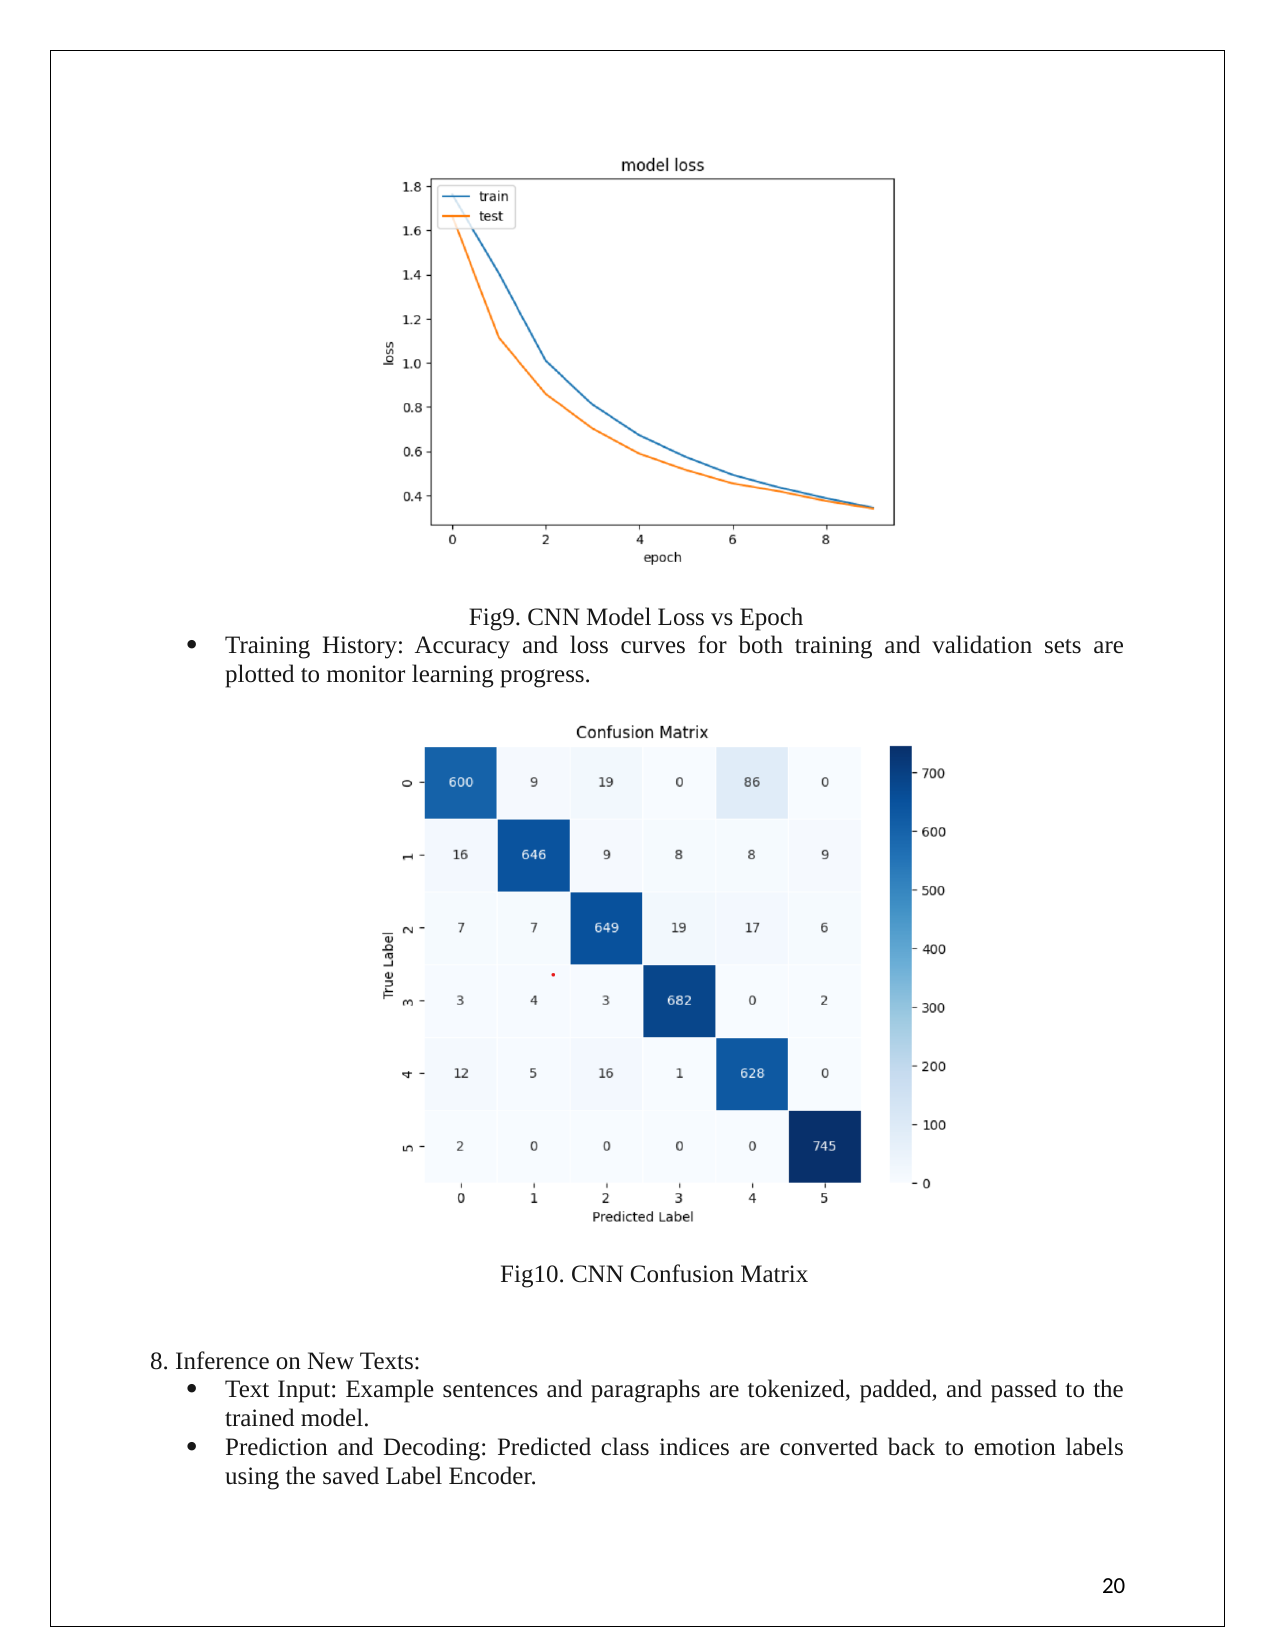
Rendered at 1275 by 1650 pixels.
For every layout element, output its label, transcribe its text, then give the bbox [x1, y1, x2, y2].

text Fig9. CNN Model Loss vs Epoch [300, 602, 1125, 630]
picture [375, 150, 898, 573]
picture [375, 716, 952, 1231]
list Training History: Accuracy and loss curves for both training and validation sets are plotted to monitor learning progress. [187, 630, 1125, 688]
list Prediction and Decoding: Predicted class indices are converted back to emotion labels using the saved Label Encoder. [187, 1432, 1125, 1489]
list Text Input: Example sentences and paragraphs are tokenized, padded, and passed to the trained model. [187, 1374, 1125, 1432]
text Fig10. CNN Confusion Matrix [300, 1259, 1125, 1288]
text 8. Inference on New Texts: [150, 1346, 1125, 1374]
